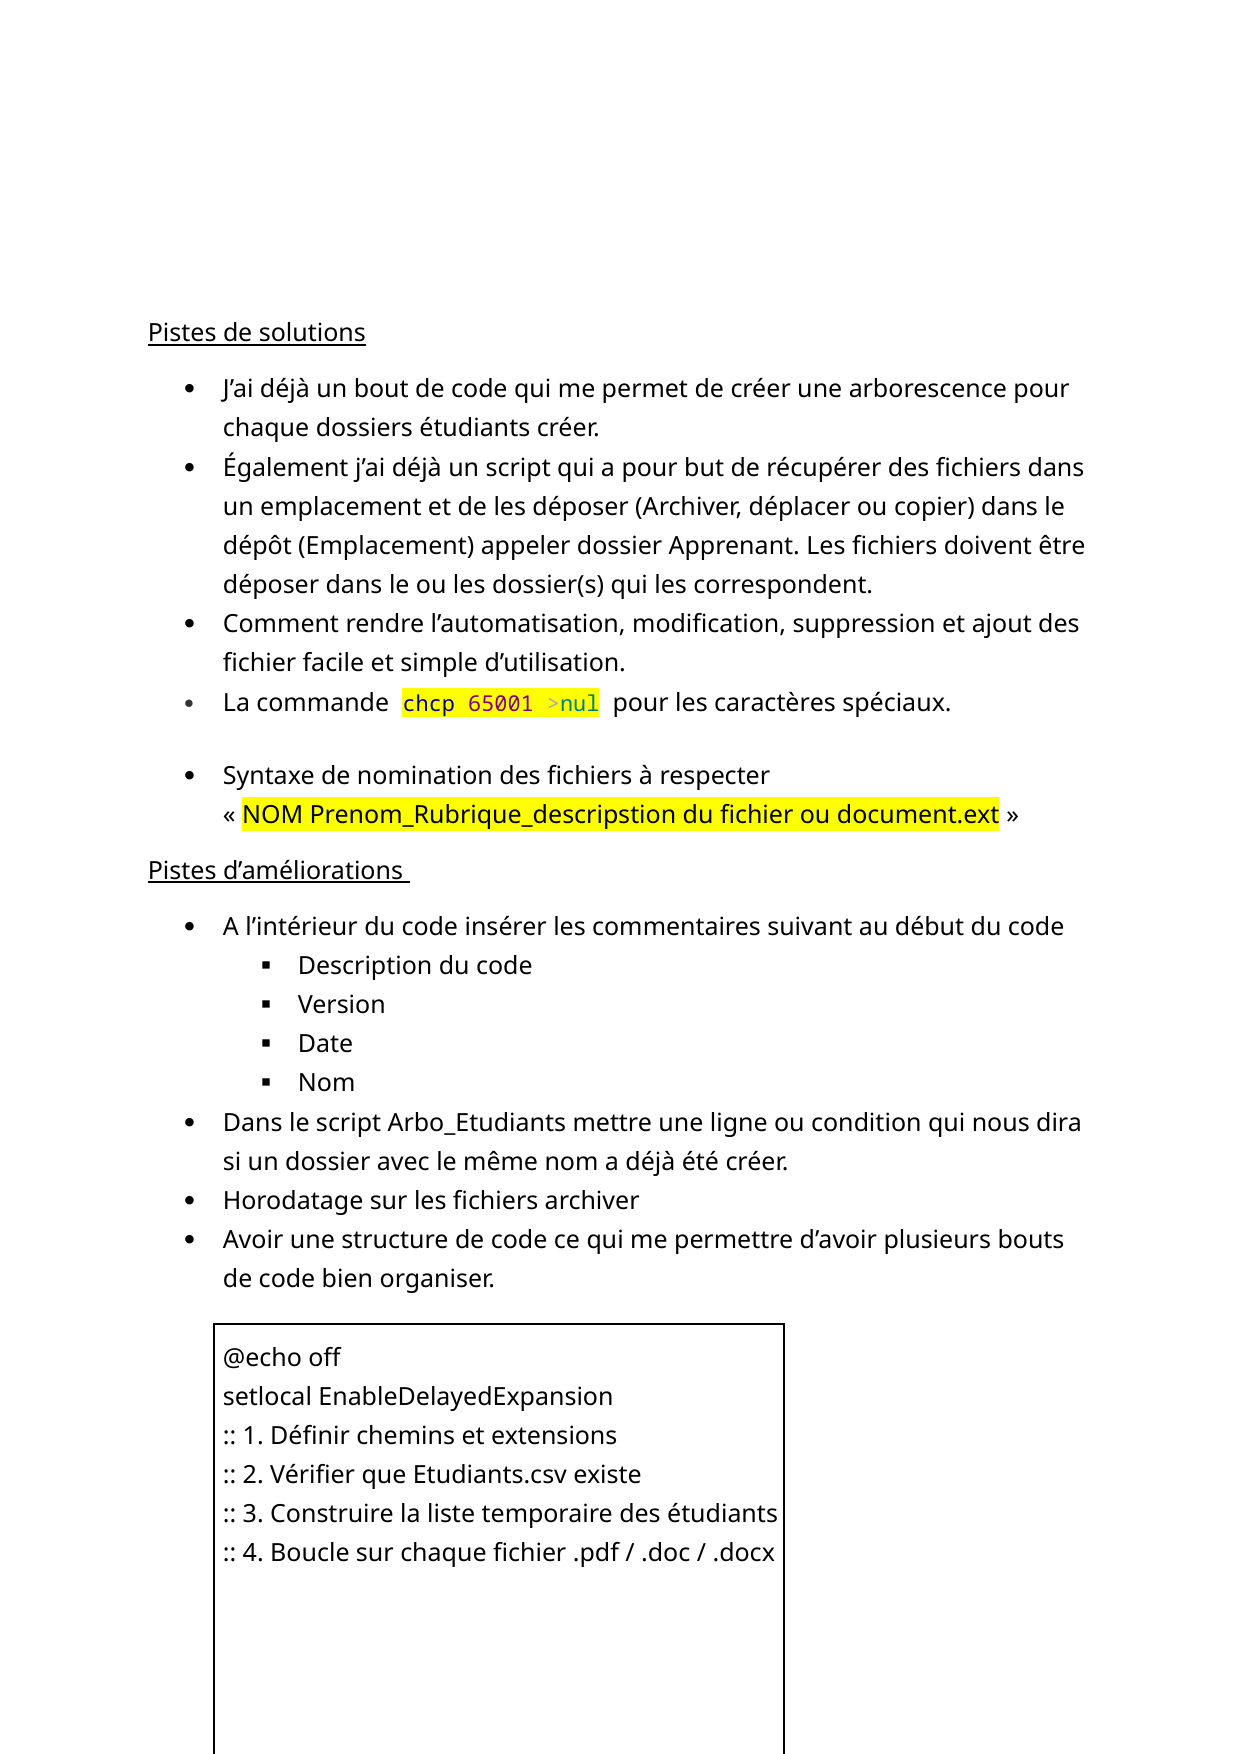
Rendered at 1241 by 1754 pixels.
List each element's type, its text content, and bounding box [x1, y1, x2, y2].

list :: 3. Construire la liste temporaire des étudiants [223, 1496, 1093, 1530]
list @echo off [223, 1339, 1093, 1373]
list setlocal EnableDelayedExpansion [223, 1378, 1093, 1412]
list Avoir une structure de code ce qui me permettre d’avoir plusieurs bouts de code bien organiser. [185, 1222, 1093, 1295]
text Pistes de solutions [148, 315, 1093, 349]
list A l’intérieur du code insérer les commentaires suivant au début du code [185, 908, 1093, 942]
list Version [260, 987, 1093, 1021]
text Pistes d’améliorations [148, 852, 1093, 887]
list :: 1. Définir chemins et extensions [223, 1417, 1093, 1452]
list J’ai déjà un bout de code qui me permet de créer une arborescence pour chaque dossiers étudiants créer. [185, 371, 1093, 444]
list Également j’ai déjà un script qui a pour but de récupérer des fichiers dans un emplacement et de les déposer (Archiver, déplacer ou copier) dans le dépôt (Emplacement) appeler dossier Apprenant. Les fichiers doivent être déposer dans le ou les dossier(s) qui les correspondent. [185, 449, 1093, 601]
list La commande chcp 65001 >nul pour les caractères spéciaux. [185, 684, 1093, 718]
list Date [260, 1026, 1093, 1060]
list Comment rendre l’automatisation, modification, suppression et ajout des fichier facile et simple d’utilisation. [185, 606, 1093, 679]
list Nom [260, 1065, 1093, 1099]
list Dans le script Arbo_Etudiants mettre une ligne ou condition qui nous dira si un dossier avec le même nom a déjà été créer. [185, 1104, 1093, 1177]
list :: 4. Boucle sur chaque fichier .pdf / .doc / .docx [223, 1535, 1093, 1569]
list Horodatage sur les fichiers archiver [185, 1182, 1093, 1217]
list :: 2. Vérifier que Etudiants.csv existe [223, 1457, 1093, 1491]
list Description du code [260, 947, 1093, 982]
list Syntaxe de nomination des fichiers à respecter « NOM Prenom_Rubrique_descripstion du fichier ou document.ext » [185, 757, 1093, 831]
